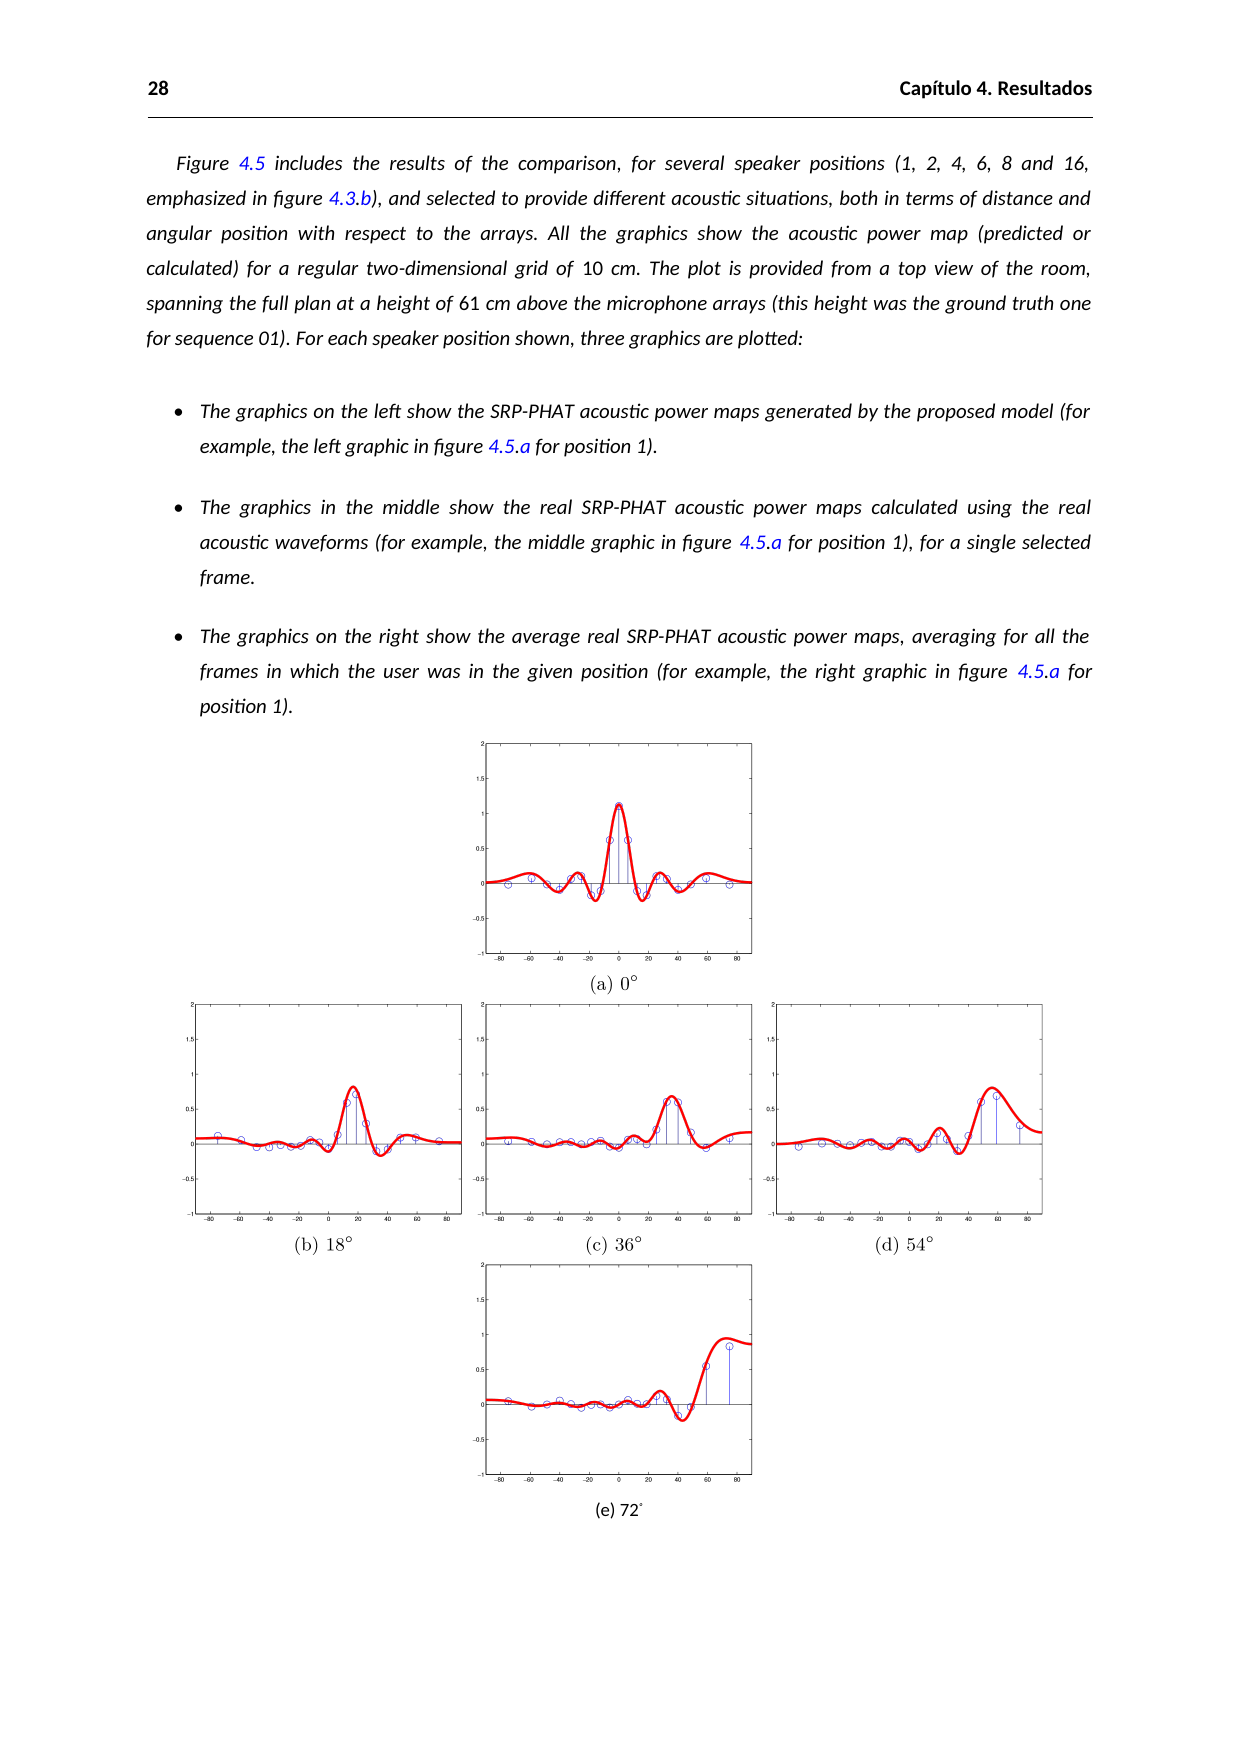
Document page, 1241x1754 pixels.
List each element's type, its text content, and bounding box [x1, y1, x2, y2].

list The graphics on the right show the average real SRP-PHAT acoustic power maps, averaging for all the frames in which the user was in the given position (for example, the right graphic in figure 4.5.a for position 1). [173, 623, 1094, 719]
list The graphics on the left show the SRP-PHAT acoustic power maps generated by the proposed model (for example, the left graphic in figure 4.5.a for position 1). [173, 399, 1094, 459]
picture [181, 740, 1043, 1482]
text Figure 4.5 includes the results of the comparison, for several speaker positions (1, 2, 4, 6, 8 and 16, emphasized in figure 4.3.b), and selected to provide different acoustic situations, both in terms of distance and angular position with respect to the arrays. All the graphics show the acoustic power map (predicted or calculated) for a regular two-dimensional grid of 10 cm. The plot is provided from a top view of the room, spanning the full plan at a height of 61 cm above the microphone arrays (this height was the ground truth one for sequence 01). For each speaker position shown, three graphics are plotted: [146, 151, 1094, 351]
text (e) 72◦ [160, 1498, 1079, 1521]
list The graphics in the middle show the real SRP-PHAT acoustic power maps calculated using the real acoustic waveforms (for example, the middle graphic in figure 4.5.a for position 1), for a single selected frame. [173, 494, 1094, 589]
